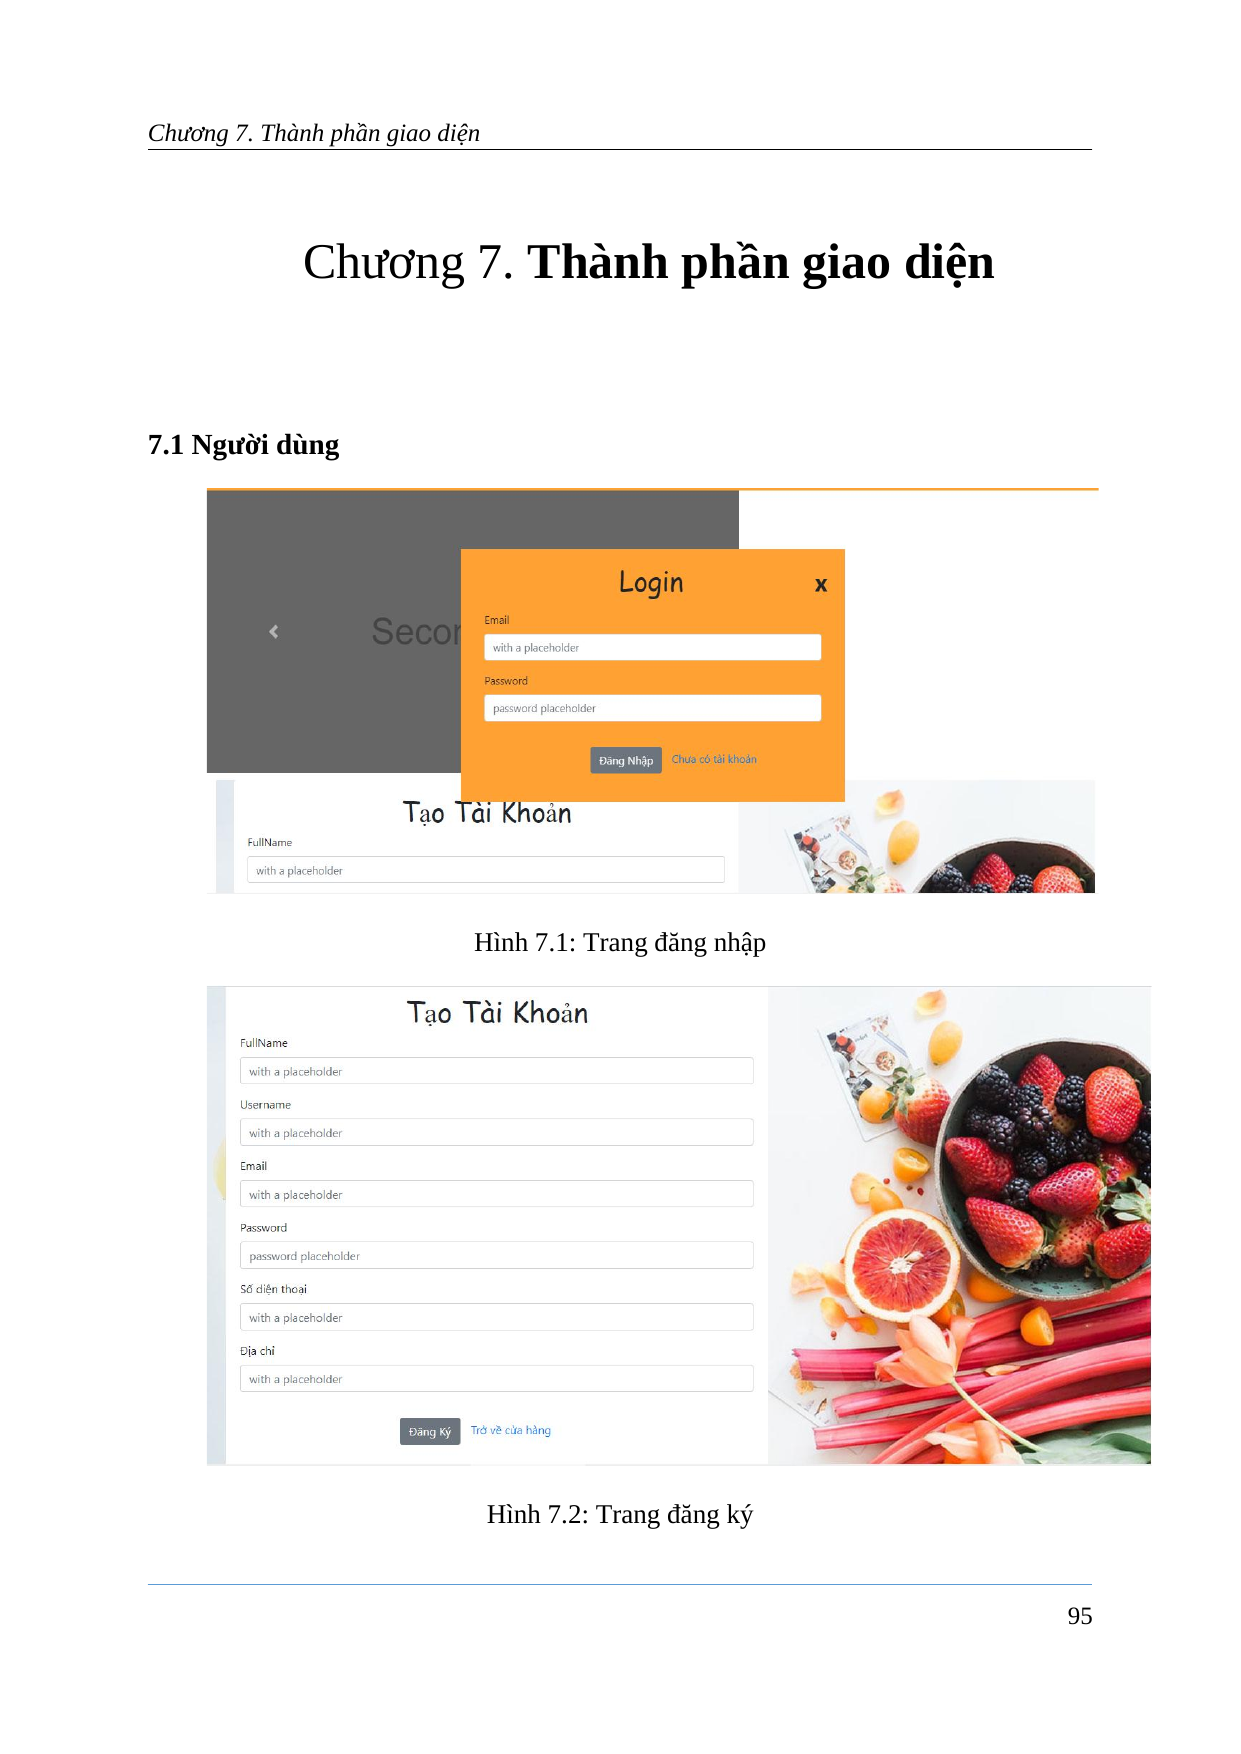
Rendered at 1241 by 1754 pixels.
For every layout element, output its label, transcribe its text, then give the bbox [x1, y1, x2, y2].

text Hình 7.1: Trang đăng nhập [148, 926, 1092, 957]
text Hình 7.2: Trang đăng ký [148, 1498, 1092, 1529]
subtitle Người dùng [148, 418, 1092, 464]
picture [206, 488, 1099, 894]
subtitle Thành phần giao diện [148, 232, 1092, 289]
picture [206, 985, 1152, 1466]
